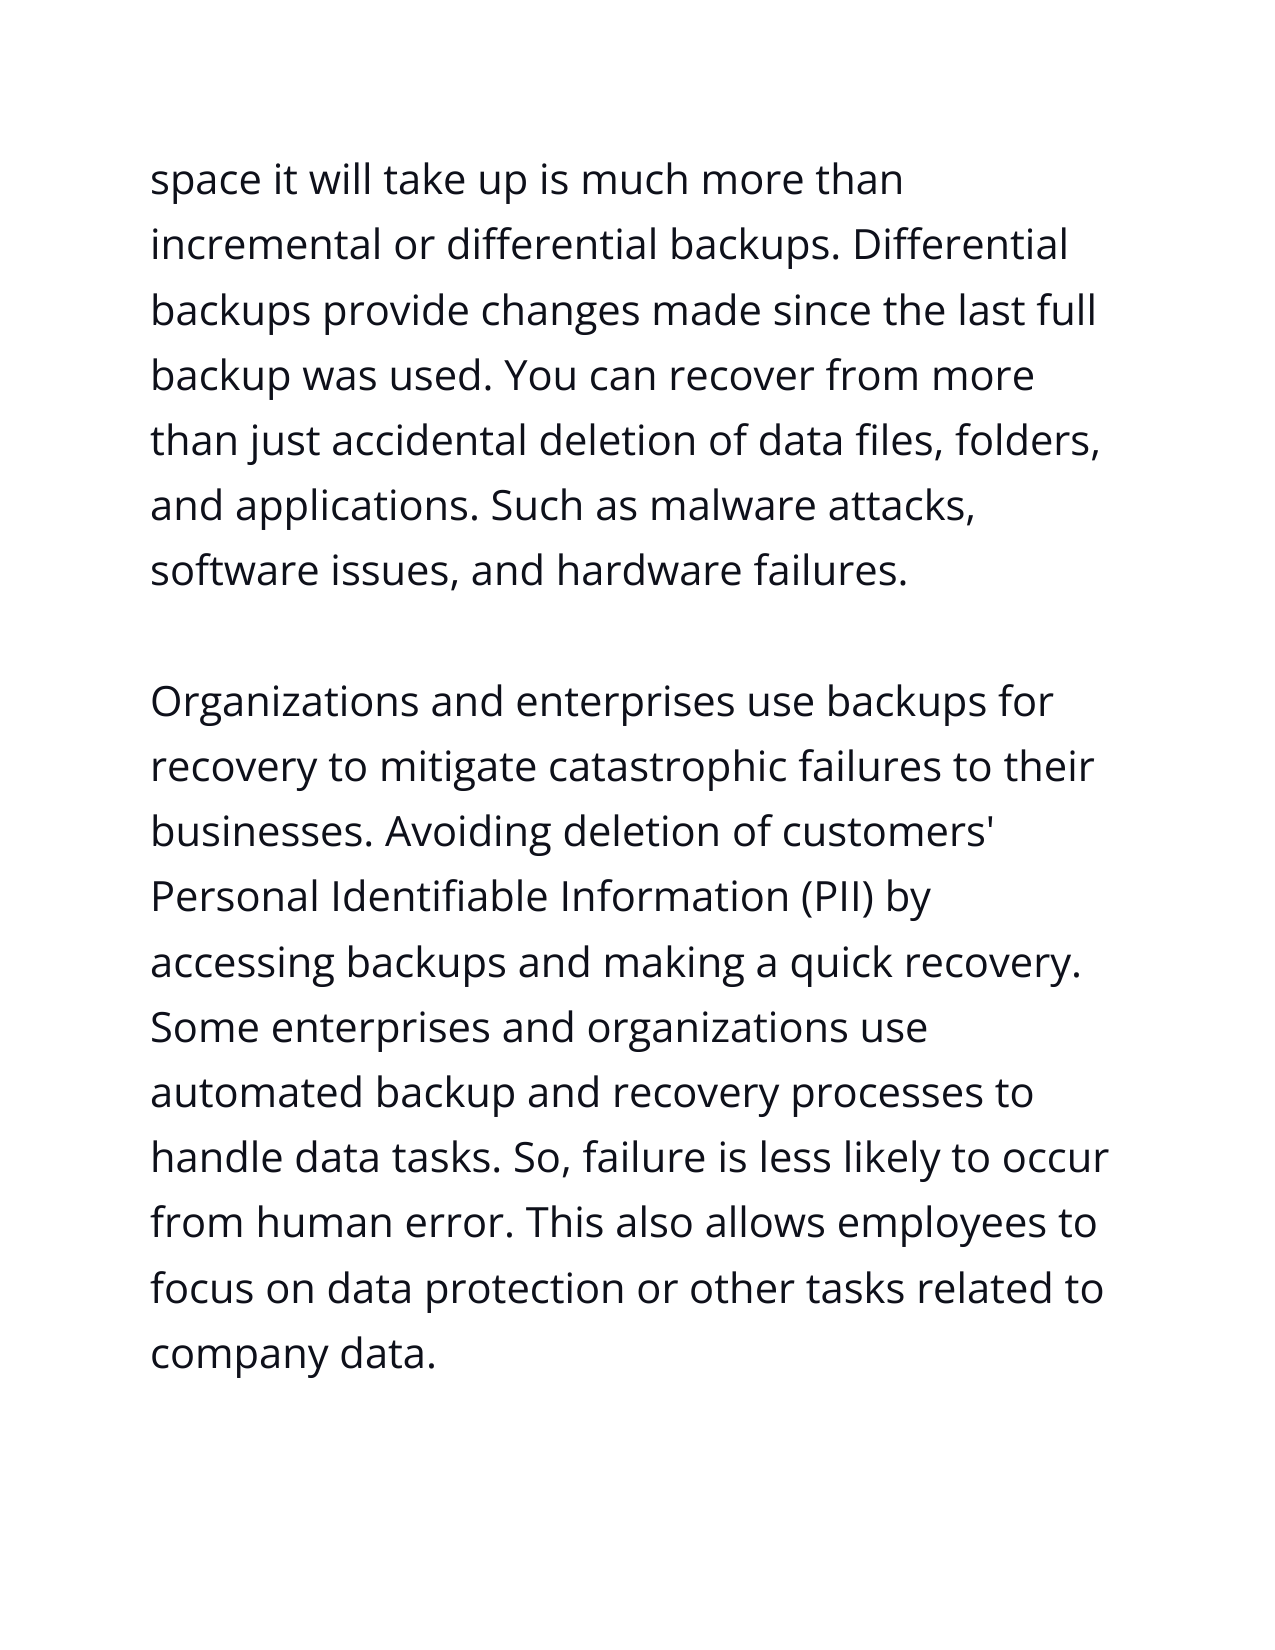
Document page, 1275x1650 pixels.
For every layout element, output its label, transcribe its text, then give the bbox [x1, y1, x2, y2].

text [150, 150, 1125, 598]
text Organizations and enterprises use backups for recovery to mitigate catastrophic failures to their businesses. Avoiding deletion of customers' Personal Identifiable Information (PII) by accessing backups and making a quick recovery. Some enterprises and organizations use automated backup and recovery processes to handle data tasks. So, failure is less likely to occur from human error. This also allows employees to focus on data protection or other tasks related to company data. [150, 672, 1125, 1381]
